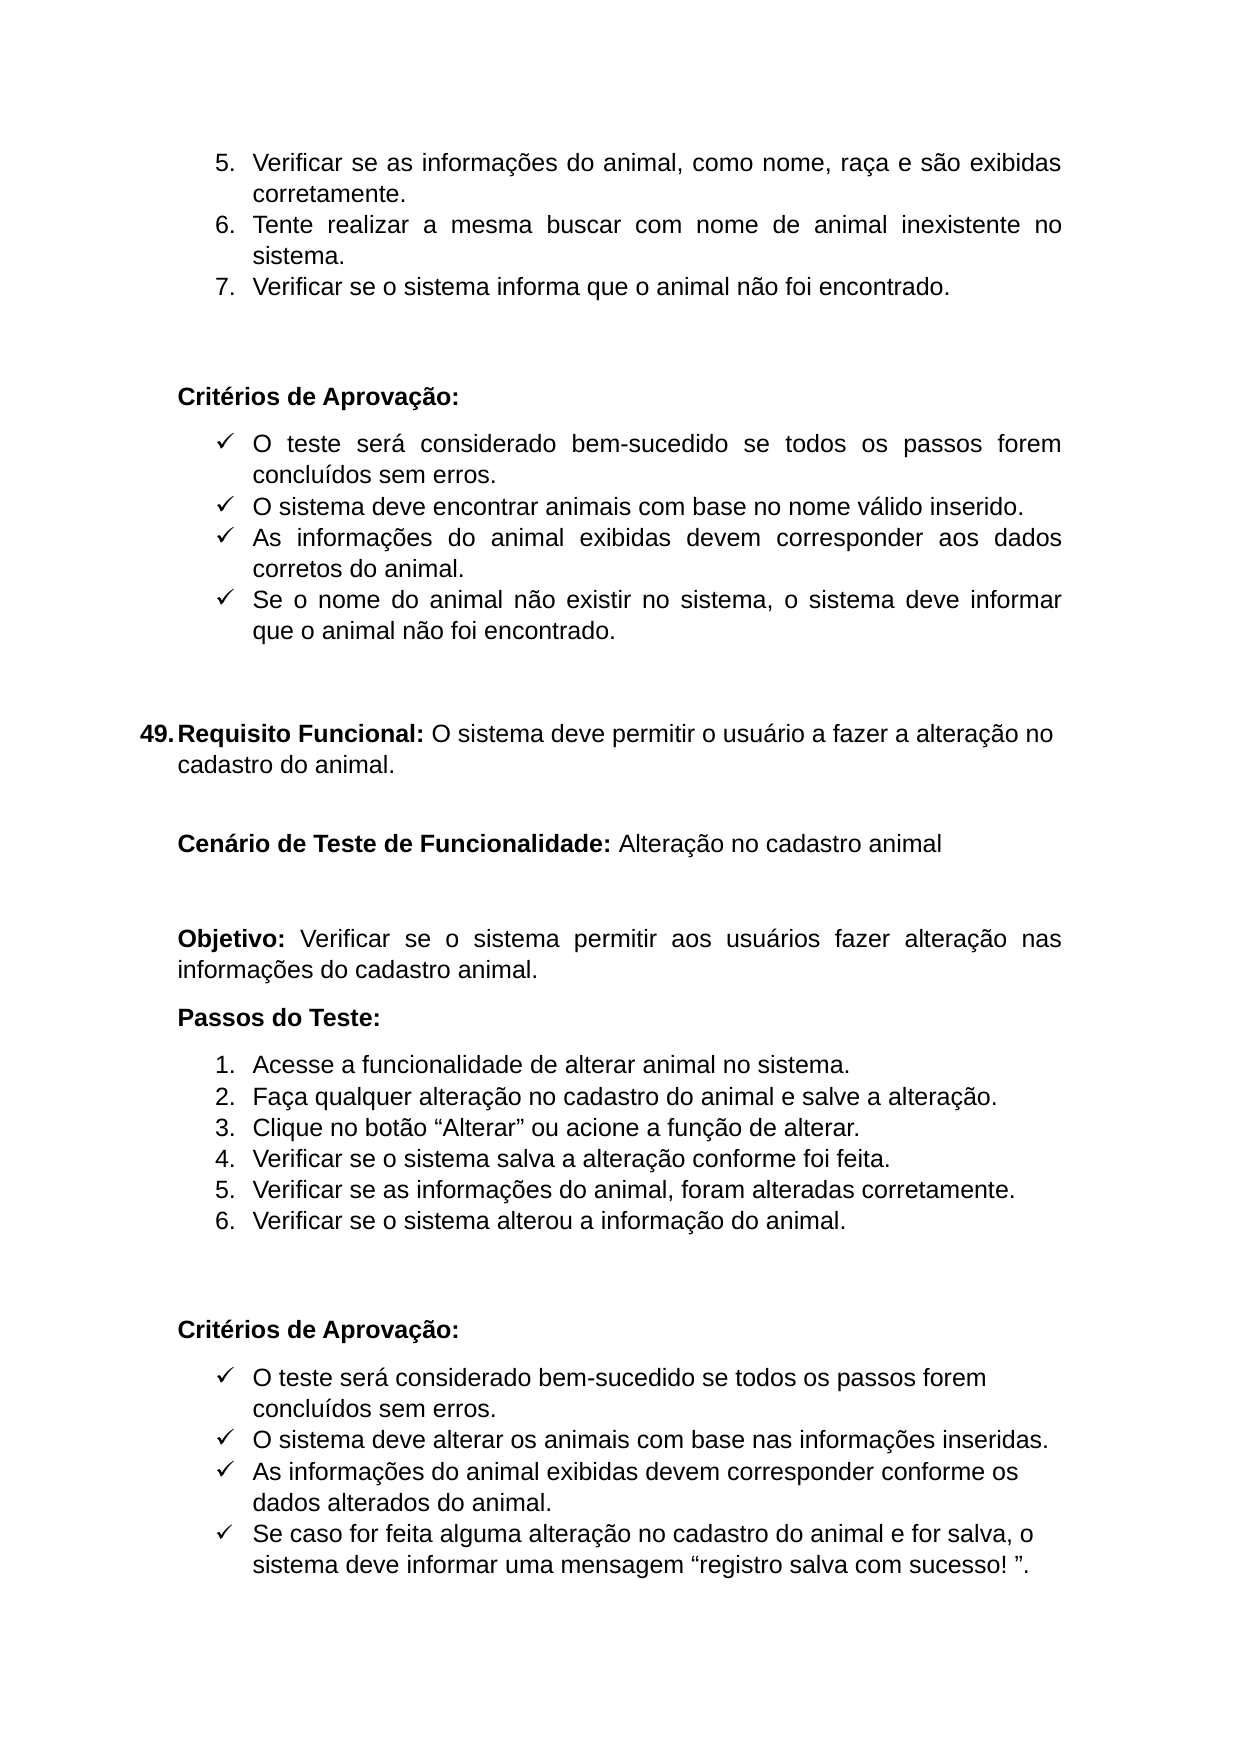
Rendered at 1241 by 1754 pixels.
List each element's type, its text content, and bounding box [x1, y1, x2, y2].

text Cenário de Teste de Funcionalidade: Alteração no cadastro animal [177, 829, 1063, 857]
subtitle Requisito Funcional: O sistema deve permitir o usuário a fazer a alteração no cadastro do animal. [140, 719, 1063, 779]
text Critérios de Aprovação: [177, 1316, 1063, 1344]
list Verificar se as informações do animal, como nome, raça e são exibidas corretamente. [215, 148, 1063, 207]
list Verificar se o sistema alterou a informação do animal. [215, 1206, 1063, 1234]
text Critérios de Aprovação: [177, 382, 1063, 410]
list Se caso for feita alguma alteração no cadastro do animal e for salva, o sistema deve informar uma mensagem “registro salva com sucesso! ”. [215, 1519, 1063, 1578]
list O teste será considerado bem-sucedido se todos os passos forem concluídos sem erros. [215, 1363, 1063, 1423]
list Tente realizar a mesma buscar com nome de animal inexistente no sistema. [215, 210, 1063, 269]
list O teste será considerado bem-sucedido se todos os passos forem concluídos sem erros. [215, 429, 1063, 489]
list Verificar se o sistema informa que o animal não foi encontrado. [215, 272, 1063, 301]
list As informações do animal exibidas devem corresponder aos dados corretos do animal. [215, 523, 1063, 582]
list Se o nome do animal não existir no sistema, o sistema deve informar que o animal não foi encontrado. [215, 585, 1063, 645]
text Passos do Teste: [177, 1003, 1063, 1032]
text Objetivo: Verificar se o sistema permitir aos usuários fazer alteração nas informações do cadastro animal. [177, 924, 1063, 984]
list Faça qualquer alteração no cadastro do animal e salve a alteração. [215, 1082, 1063, 1110]
list Verificar se as informações do animal, foram alteradas corretamente. [215, 1175, 1063, 1203]
list Clique no botão “Alterar” ou acione a função de alterar. [215, 1113, 1063, 1141]
list Acesse a funcionalidade de alterar animal no sistema. [215, 1051, 1063, 1079]
list As informações do animal exibidas devem corresponder conforme os dados alterados do animal. [215, 1457, 1063, 1516]
list O sistema deve alterar os animais com base nas informações inseridas. [215, 1425, 1063, 1454]
list O sistema deve encontrar animais com base no nome válido inserido. [215, 491, 1063, 520]
list Verificar se o sistema salva a alteração conforme foi feita. [215, 1144, 1063, 1172]
